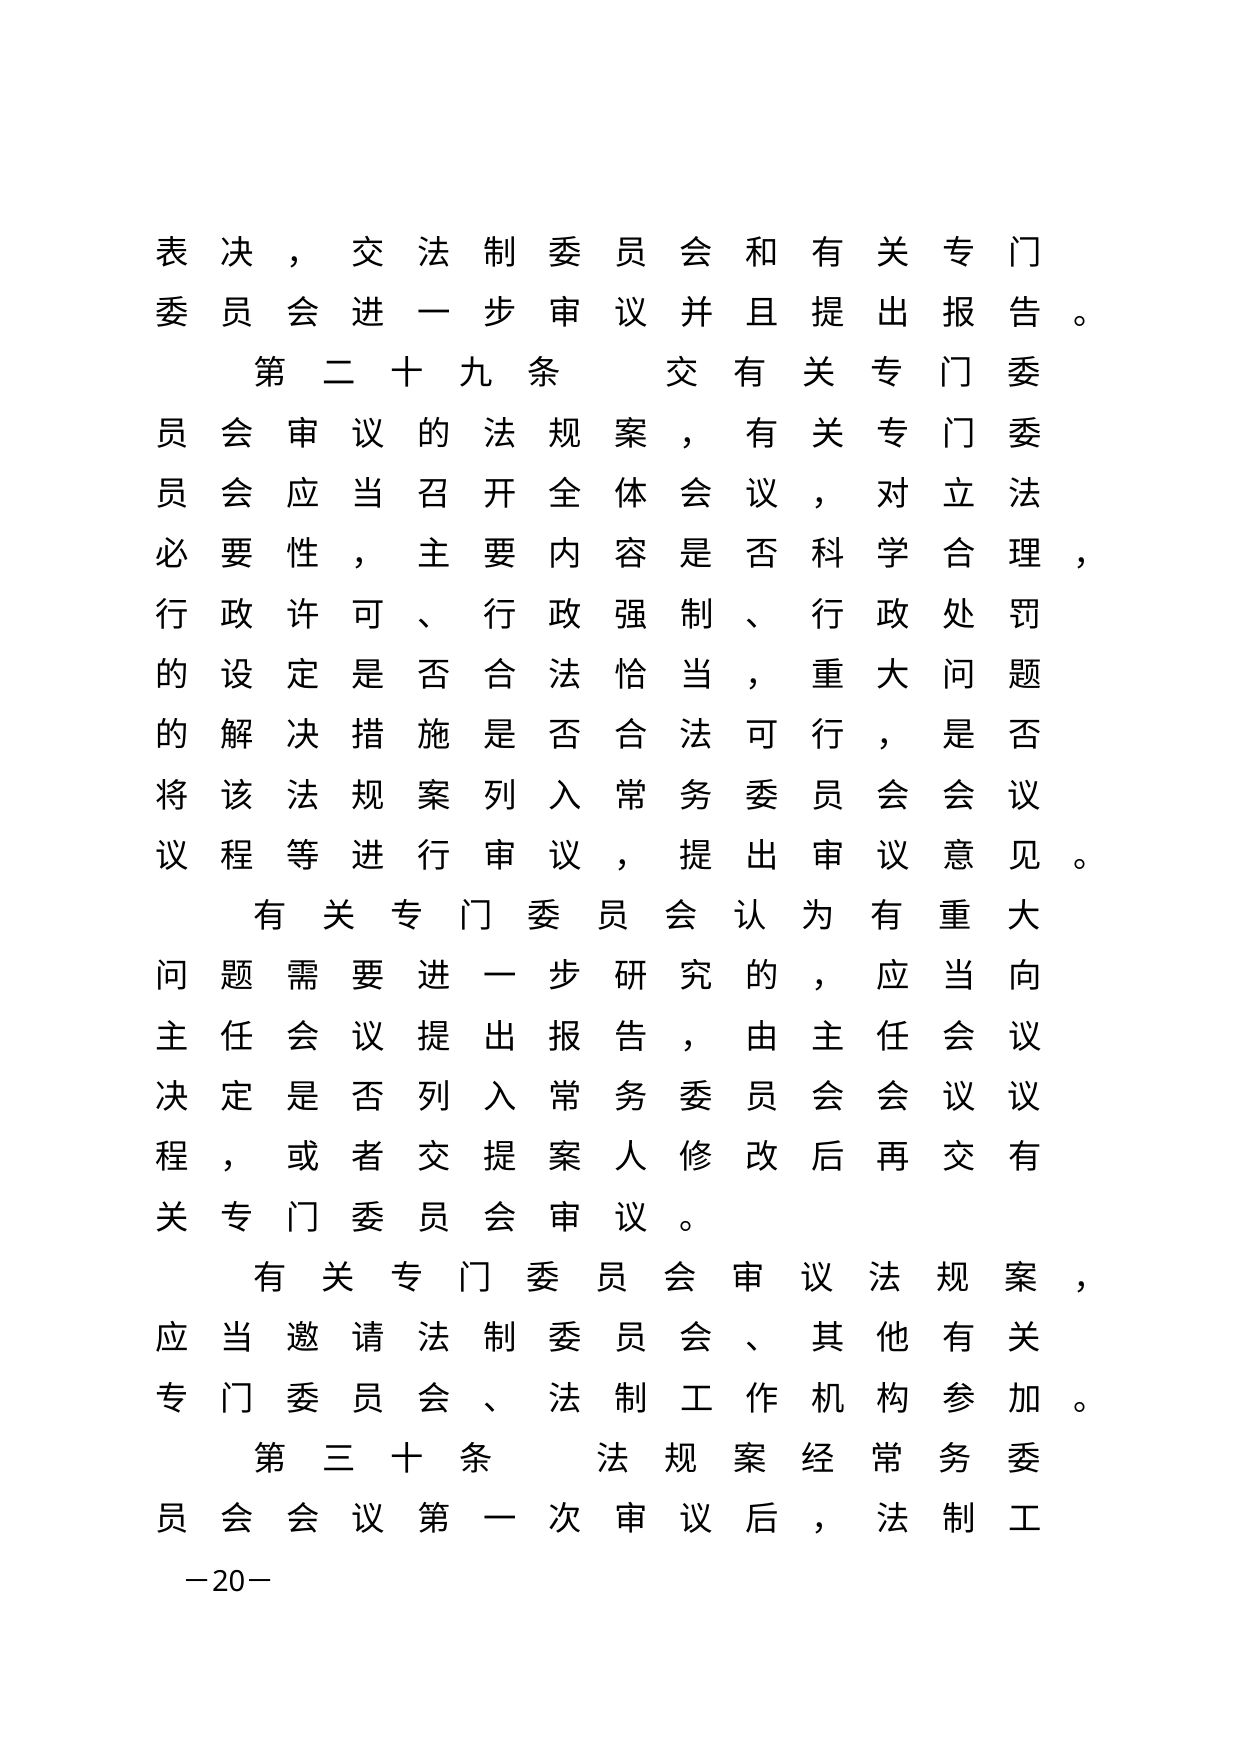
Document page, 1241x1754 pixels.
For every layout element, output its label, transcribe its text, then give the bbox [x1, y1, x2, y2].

text 主任会议根据单独表决的情况，可以决定将法规草案表决稿交付表决，也可以决定暂不交付表决，交法制委员会和有关专门委员会进一步审议并且提出报告。 [155, 219, 1073, 340]
text 第三十条 法规案经常务委员会会议第一次审议后，法制工作机构根据常务委员会组成人员、有关专门委员会的审议意见，对法规草案进行修改。 [155, 1426, 1073, 1546]
text 有关专门委员会审议法规案，应当邀请法制委员会、其他有关专门委员会、法制工作机构参加。 [155, 1245, 1073, 1426]
text 第二十九条 交有关专门委员会审议的法规案，有关专门委员会应当召开全体会议，对立法必要性，主要内容是否科学合理，行政许可、行政强制、行政处罚的设定是否合法恰当，重大问题的解决措施是否合法可行，是否将该法规案列入常务委员会会议议程等进行审议，提出审议意见。 [155, 340, 1073, 883]
text 有关专门委员会认为有重大问题需要进一步研究的，应当向主任会议提出报告，由主任会议决定是否列入常务委员会会议议程，或者交提案人修改后再交有关专门委员会审议。 [155, 883, 1073, 1245]
